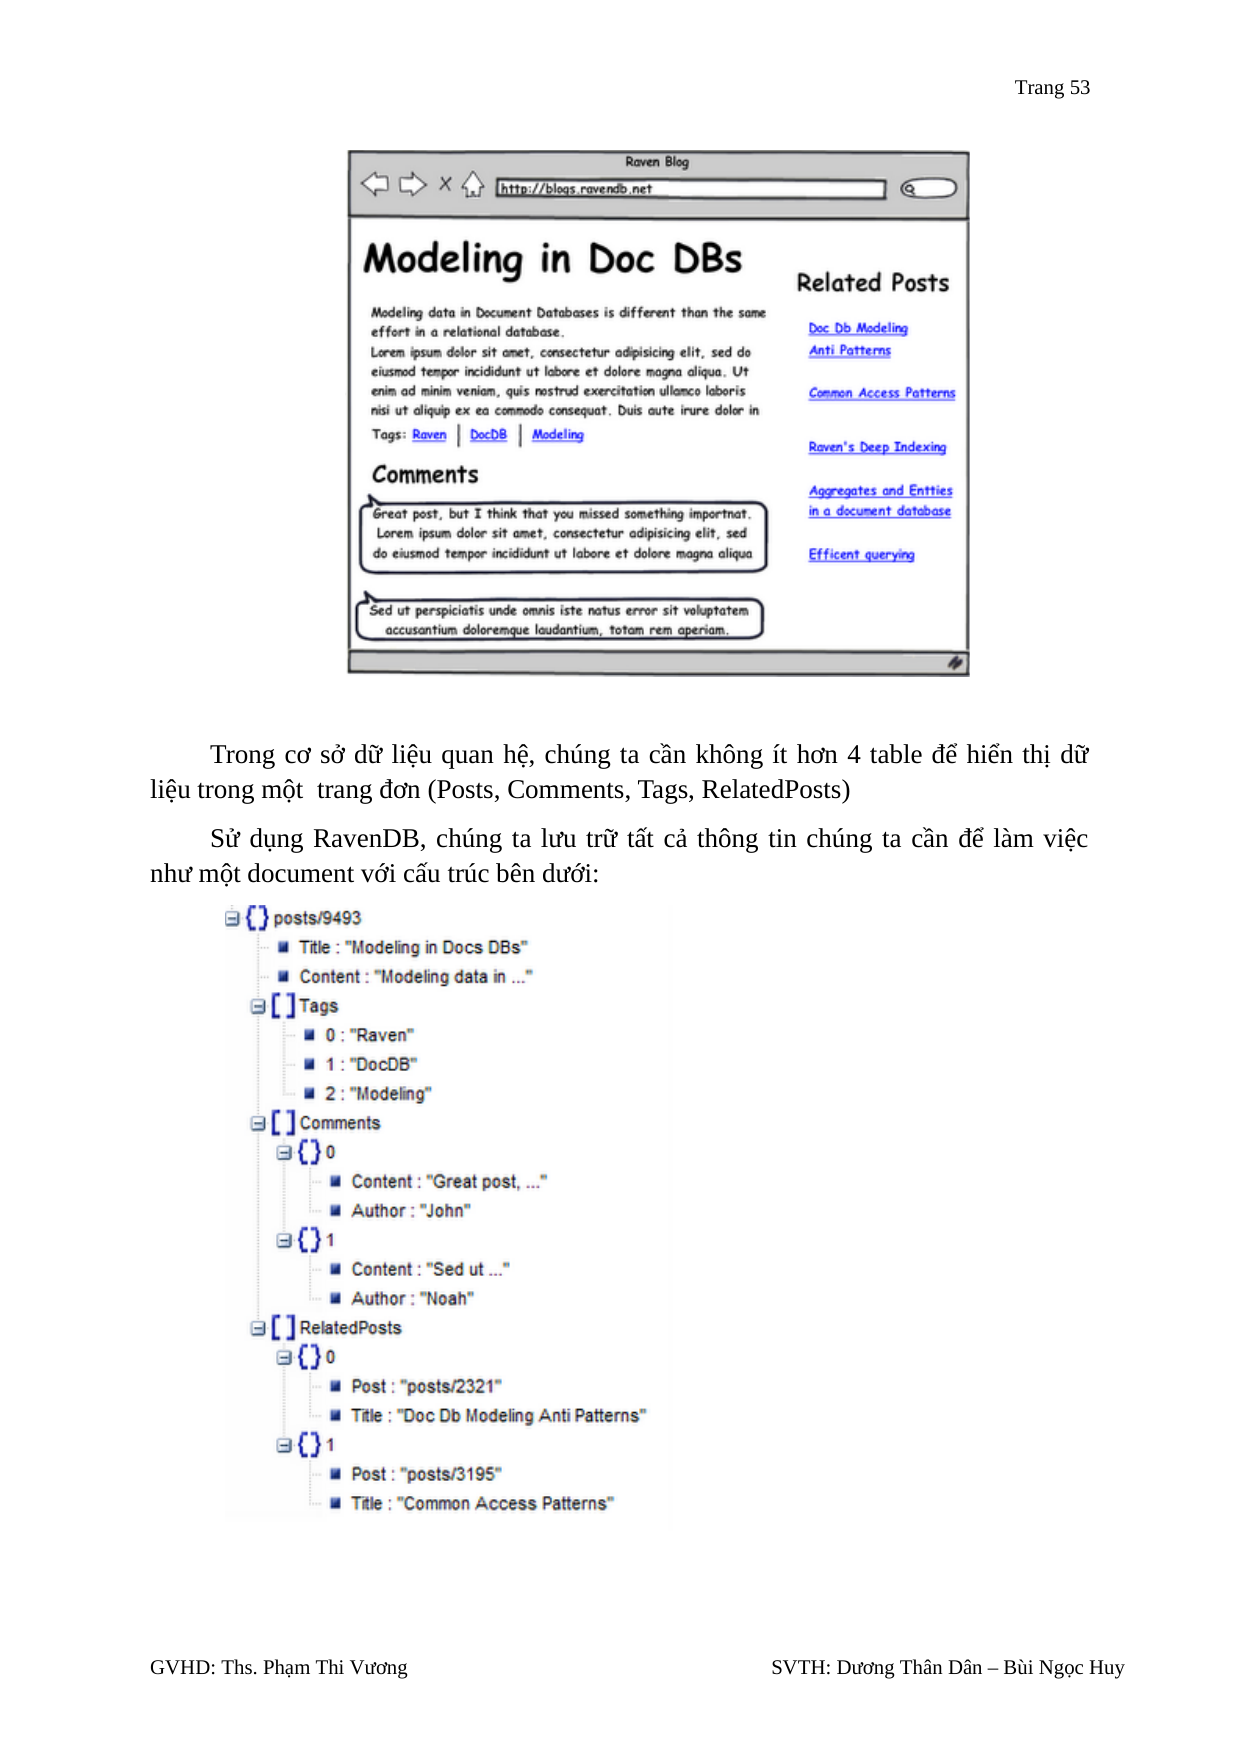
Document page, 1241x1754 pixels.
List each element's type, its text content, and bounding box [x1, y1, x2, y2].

picture [345, 150, 970, 677]
text Trong cơ sở dữ liệu quan hệ, chúng ta cần không ít hơn 4 table để hiển thị dữ liệu trong một trang đơn (Posts, Comments, Tags, RelatedPosts) [150, 738, 1090, 804]
text Sử dụng RavenDB, chúng ta lưu trữ tất cả thông tin chúng ta cần để làm việc như một document với cấu trúc bên dưới: [150, 822, 1090, 888]
picture [225, 905, 674, 1531]
